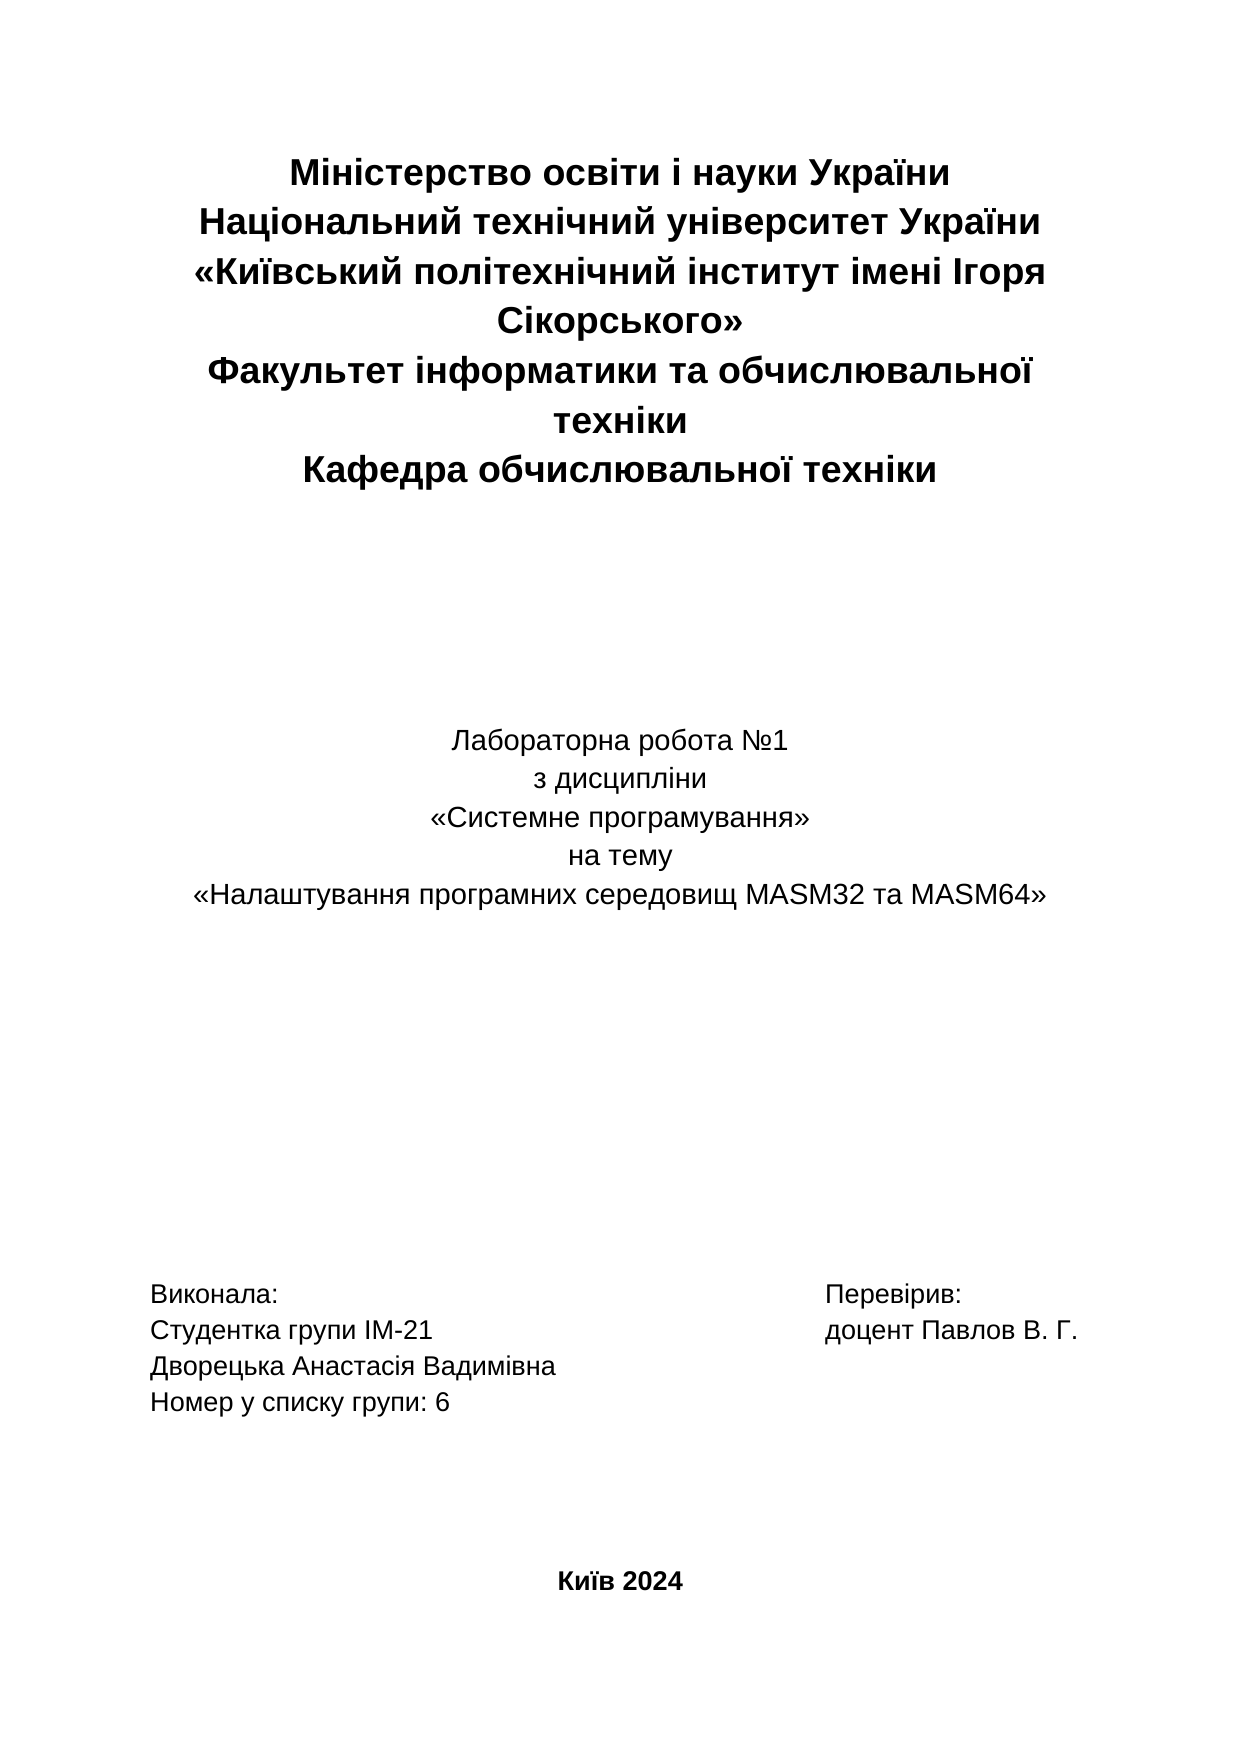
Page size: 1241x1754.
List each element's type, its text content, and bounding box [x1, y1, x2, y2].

text Виконала: Перевірив: [150, 1278, 1090, 1309]
text Факультет інформатики та обчислювальної техніки [150, 348, 1090, 441]
text «Налаштування програмних середовищ MASM32 та MASM64» [150, 877, 1090, 910]
text Кафедра обчислювальної техніки [150, 447, 1090, 491]
text «Київський політехнічний інститут імені Ігоря Сікорського» [150, 249, 1090, 342]
text Номер у списку групи: 6 [150, 1386, 1090, 1417]
text Національний технічний університет України [150, 199, 1090, 243]
text з дисципліни [150, 761, 1090, 795]
text Студентка групи ІМ-21 доцент Павлов В. Г. [150, 1314, 1090, 1345]
text Київ 2024 [150, 1565, 1090, 1597]
text «Системне програмування» [150, 800, 1090, 833]
text Дворецька Анастасія Вадимівна [150, 1350, 1090, 1381]
text Лабораторна робота №1 [150, 723, 1090, 756]
text Міністерство освіти і науки України [150, 150, 1090, 193]
text на тему [150, 838, 1090, 872]
